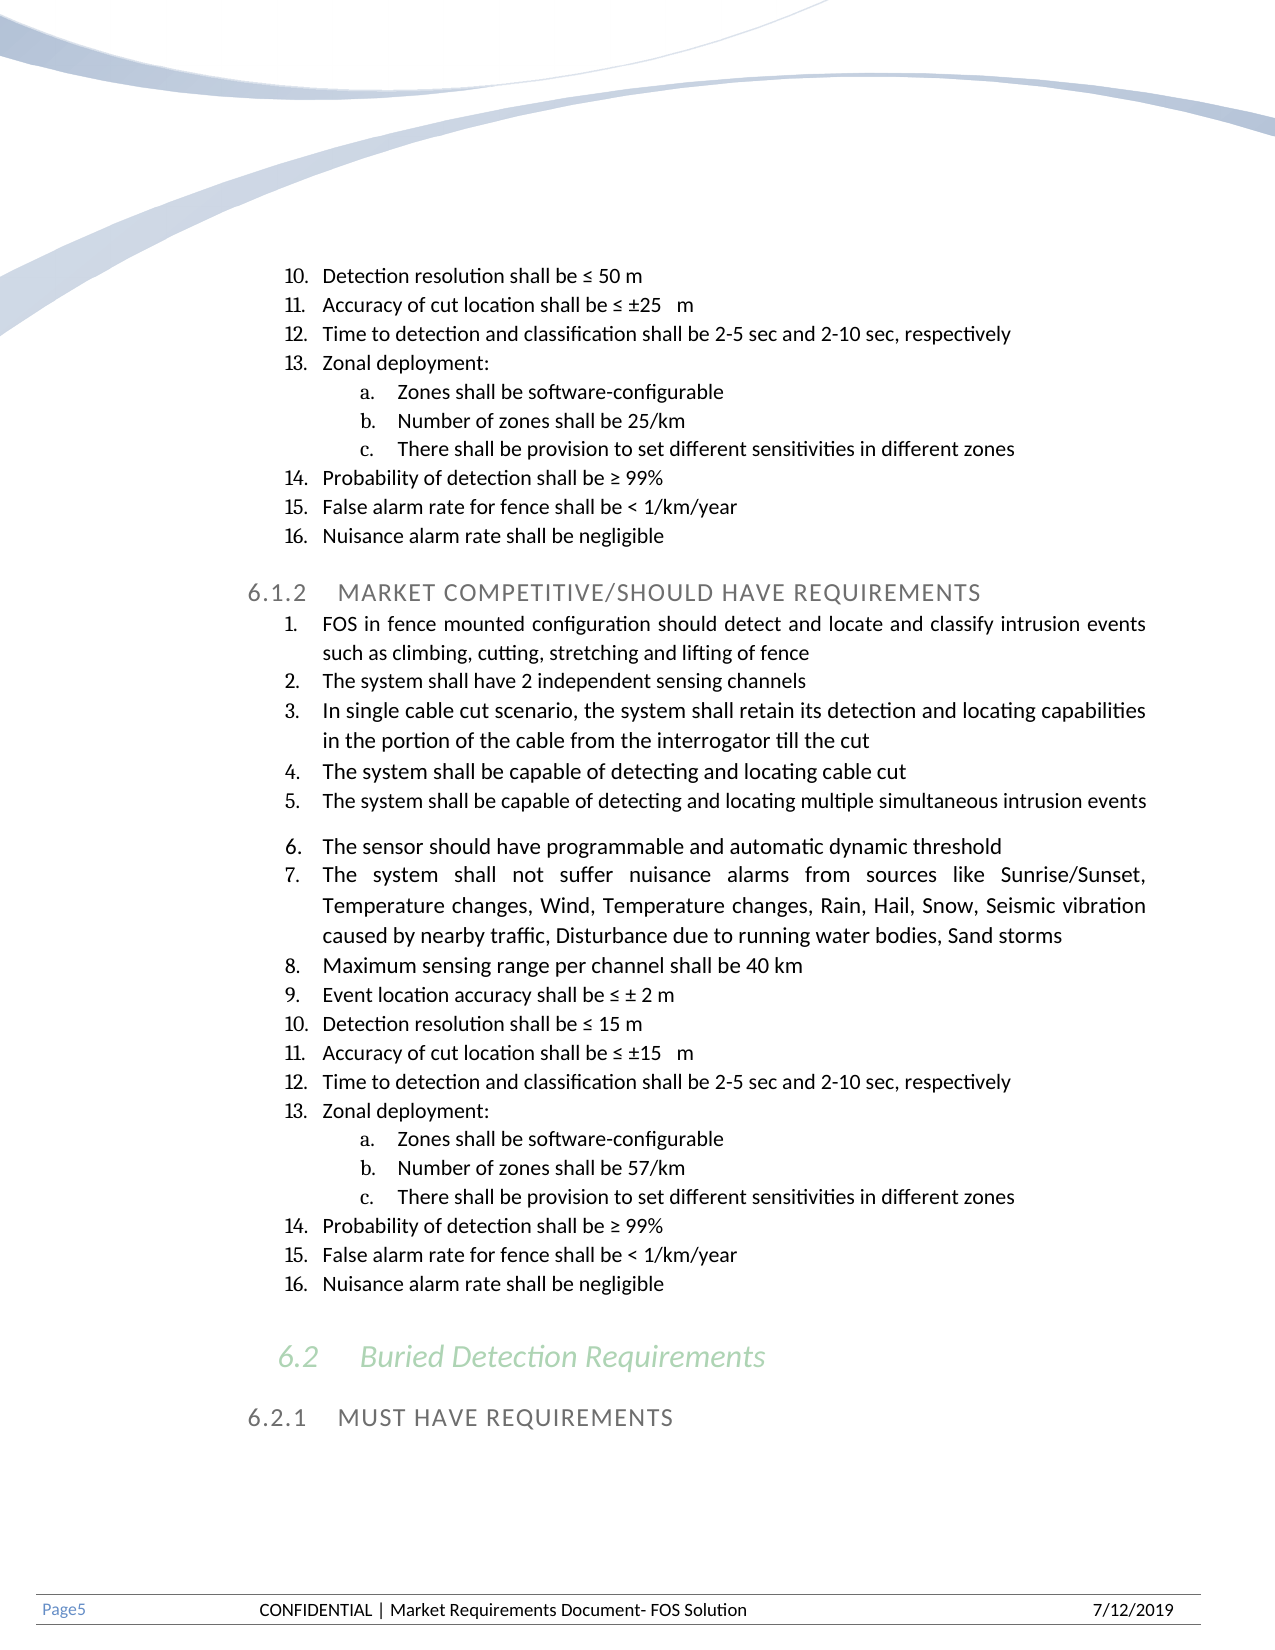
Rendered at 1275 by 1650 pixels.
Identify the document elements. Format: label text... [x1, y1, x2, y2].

list Probability of detection shall be ≥ 99% [285, 1212, 1147, 1239]
list The system shall be capable of detecting and locating cable cut [285, 757, 1147, 785]
list Zonal deployment: [285, 349, 1147, 376]
list Probability of detection shall be ≥ 99% [285, 464, 1147, 491]
list Nuisance alarm rate shall be negligible [285, 522, 1147, 549]
subtitle Market Competitive/SHOULD have Requirements [247, 576, 1147, 608]
list Zones shall be software-configurable [360, 1126, 1147, 1152]
list Event location accuracy shall be ≤ ± 2 m [285, 981, 1147, 1008]
list There shall be provision to set different sensitivities in different zones [360, 436, 1147, 462]
list Accuracy of cut location shall be ≤ ±25 m [285, 291, 1147, 318]
list Maximum sensing range per channel shall be 40 km [285, 951, 1147, 979]
list Detection resolution shall be ≤ 50 m [285, 262, 1147, 289]
list The sensor should have programmable and automatic dynamic threshold [285, 832, 1147, 861]
list The system shall have 2 independent sensing channels [285, 667, 1147, 694]
list The system shall be capable of detecting and locating multiple simultaneous intrusion events [285, 787, 1147, 814]
list Detection resolution shall be ≤ 15 m [285, 1010, 1147, 1037]
list Number of zones shall be 57/km [360, 1154, 1147, 1181]
list False alarm rate for fence shall be ˂ 1/km/year [285, 1241, 1147, 1268]
list FOS in fence mounted configuration should detect and locate and classify intrusion events such as climbing, cutting, stretching and lifting of fence [285, 610, 1147, 665]
subtitle Buried Detection Requirements [277, 1336, 1147, 1376]
list Time to detection and classification shall be 2-5 sec and 2-10 sec, respectively [285, 320, 1147, 347]
list Time to detection and classification shall be 2-5 sec and 2-10 sec, respectively [285, 1068, 1147, 1095]
list Accuracy of cut location shall be ≤ ±15 m [285, 1039, 1147, 1066]
list Zonal deployment: [285, 1097, 1147, 1123]
list Number of zones shall be 25/km [360, 407, 1147, 433]
list False alarm rate for fence shall be ˂ 1/km/year [285, 493, 1147, 520]
list Zones shall be software-configurable [360, 378, 1147, 405]
list In single cable cut scenario, the system shall retain its detection and locating capabilities in the portion of the cable from the interrogator till the cut [285, 696, 1147, 754]
list There shall be provision to set different sensitivities in different zones [360, 1183, 1147, 1210]
list Nuisance alarm rate shall be negligible [285, 1270, 1147, 1297]
list The system shall not suffer nuisance alarms from sources like Sunrise/Sunset, Temperature changes, Wind, Temperature changes, Rain, Hail, Snow, Seismic vibration caused by nearby traffic, Disturbance due to running water bodies, Sand storms [285, 861, 1147, 949]
subtitle Must have Requirements [247, 1401, 1147, 1432]
